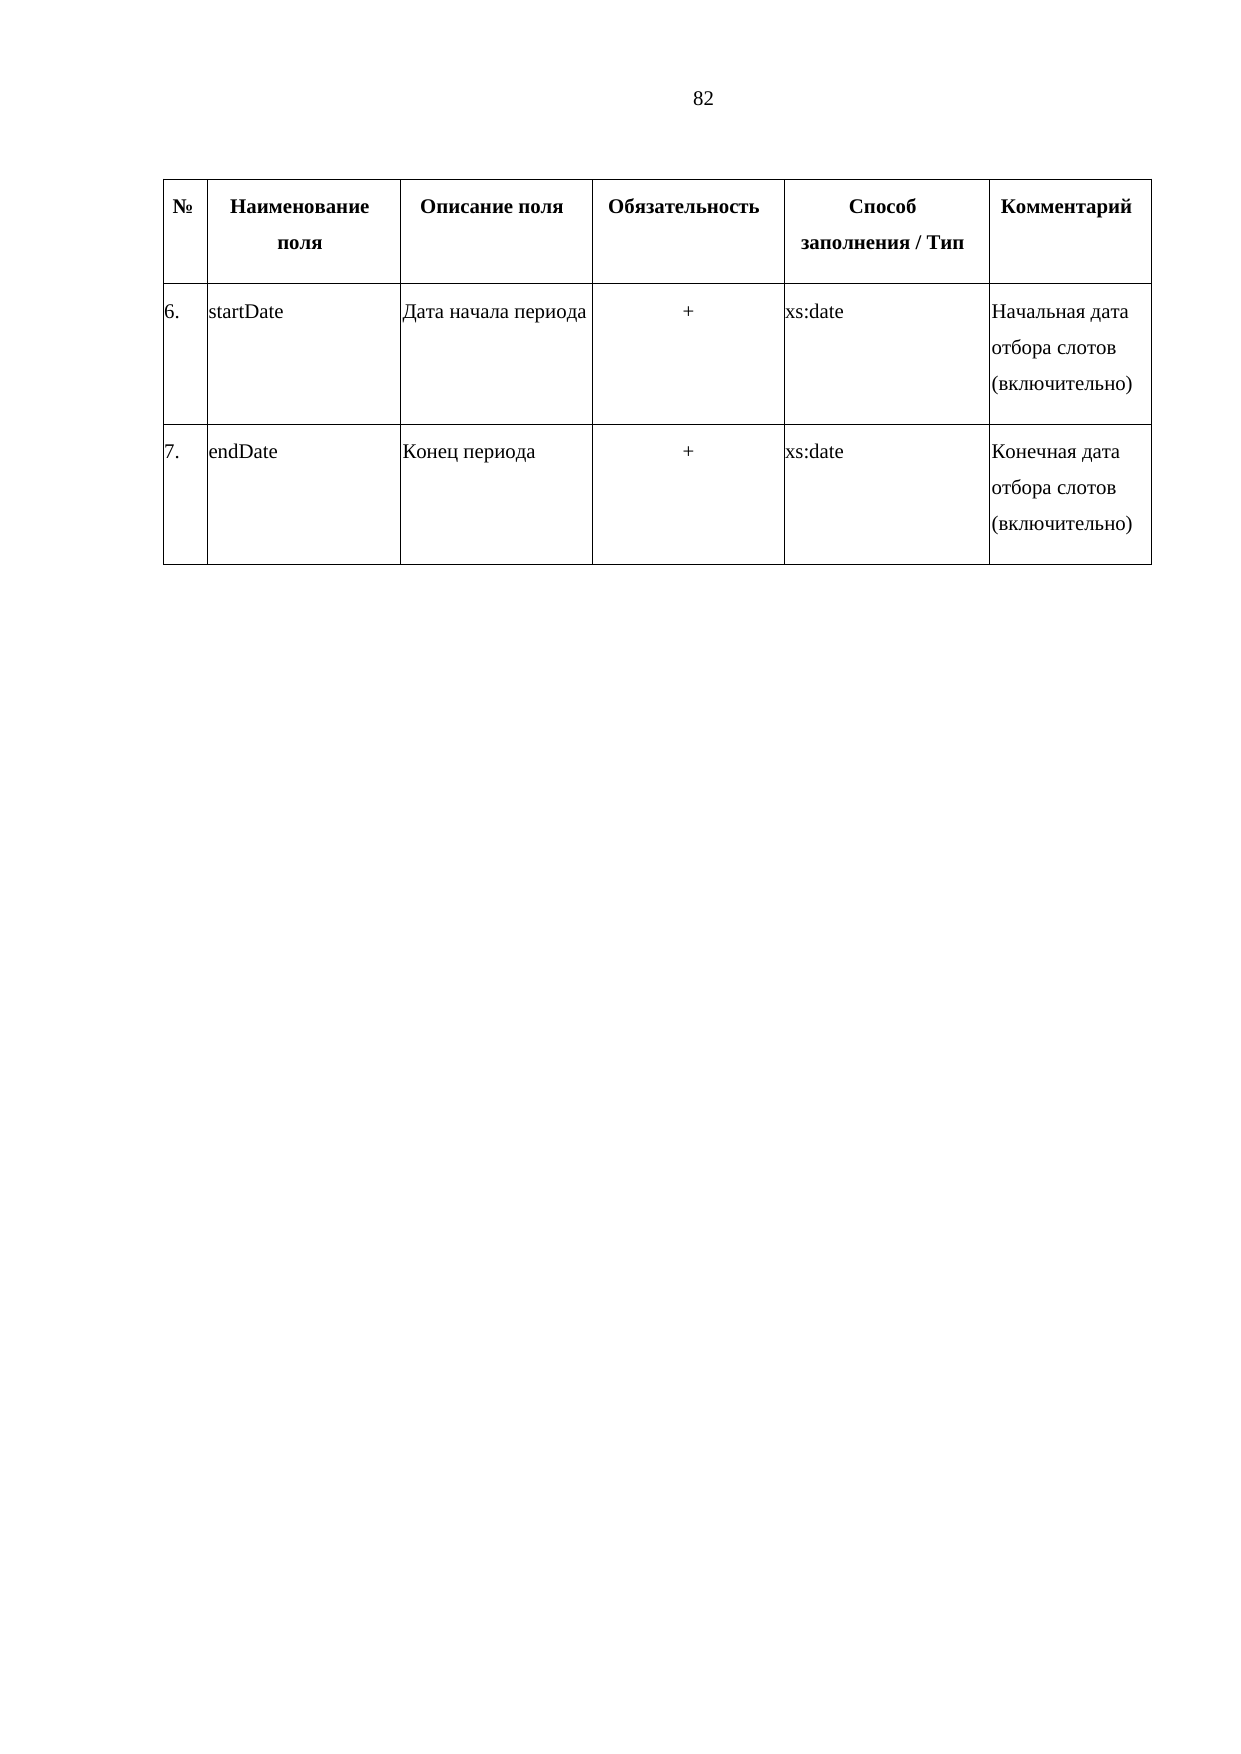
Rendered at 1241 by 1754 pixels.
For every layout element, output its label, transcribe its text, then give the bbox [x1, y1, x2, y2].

table_cell endDate [208, 425, 400, 564]
table_cell Конец периода [401, 425, 592, 564]
table_cell Конечная дата отбора слотов (включительно) [990, 425, 1151, 564]
table_header Обязательность [593, 180, 784, 283]
table_cell + [593, 425, 784, 564]
table_cell [164, 425, 207, 564]
table_header Способ заполнения / Тип [785, 180, 989, 283]
table_cell Дата начала периода [401, 284, 592, 424]
table_header № [164, 180, 207, 283]
table_header Описание поля [401, 180, 592, 283]
table_cell xs:date [785, 284, 989, 424]
table_cell Начальная дата отбора слотов (включительно) [990, 284, 1151, 424]
table_cell + [593, 284, 784, 424]
table_header Наименование поля [208, 180, 400, 283]
table_cell [164, 284, 207, 424]
table_cell xs:date [785, 425, 989, 564]
table_cell startDate [208, 284, 400, 424]
table_header Комментарий [990, 180, 1151, 283]
